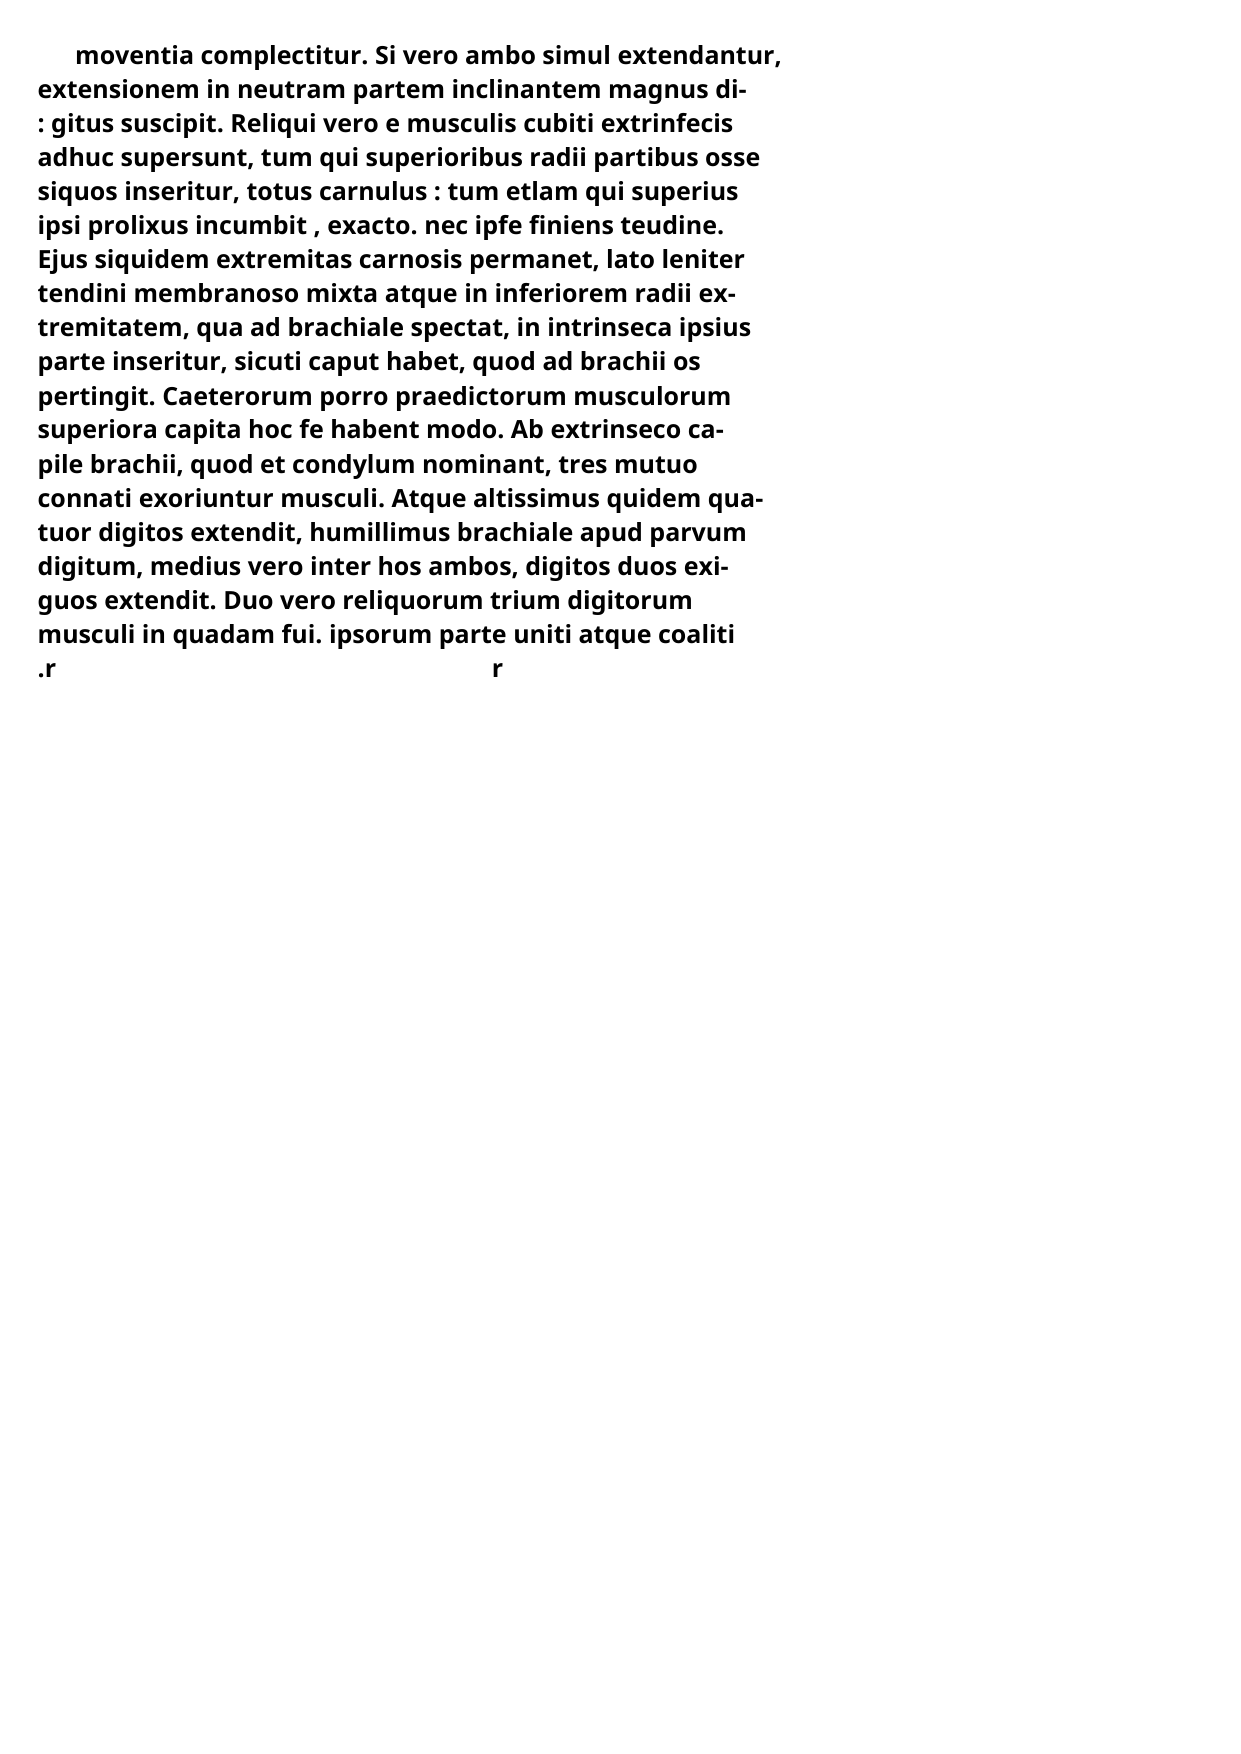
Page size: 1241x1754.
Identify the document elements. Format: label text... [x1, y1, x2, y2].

text moventia complectitur. Si vero ambo simul extendantur, extensionem in neutram partem inclinantem magnus di- : gitus suscipit. Reliqui vero e musculis cubiti extrinfecis adhuc supersunt, tum qui superioribus radii partibus osse siquos inseritur, totus carnulus : tum etlam qui superius ipsi prolixus incumbit , exacto. nec ipfe finiens teudine. Ejus siquidem extremitas carnosis permanet, lato leniter tendini membranoso mixta atque in inferiorem radii ex- tremitatem, qua ad brachiale spectat, in intrinseca ipsius parte inseritur, sicuti caput habet, quod ad brachii os pertingit. Caeterorum porro praedictorum musculorum superiora capita hoc fe habent modo. Ab extrinseco ca- pile brachii, quod et condylum nominant, tres mutuo connati exoriuntur musculi. Atque altissimus quidem qua- tuor digitos extendit, humillimus brachiale apud parvum digitum, medius vero inter hos ambos, digitos duos exi- guos extendit. Duo vero reliquorum trium digitorum musculi in quadam fui. ipsorum parte uniti atque coaliti .r r [37, 37, 1203, 685]
